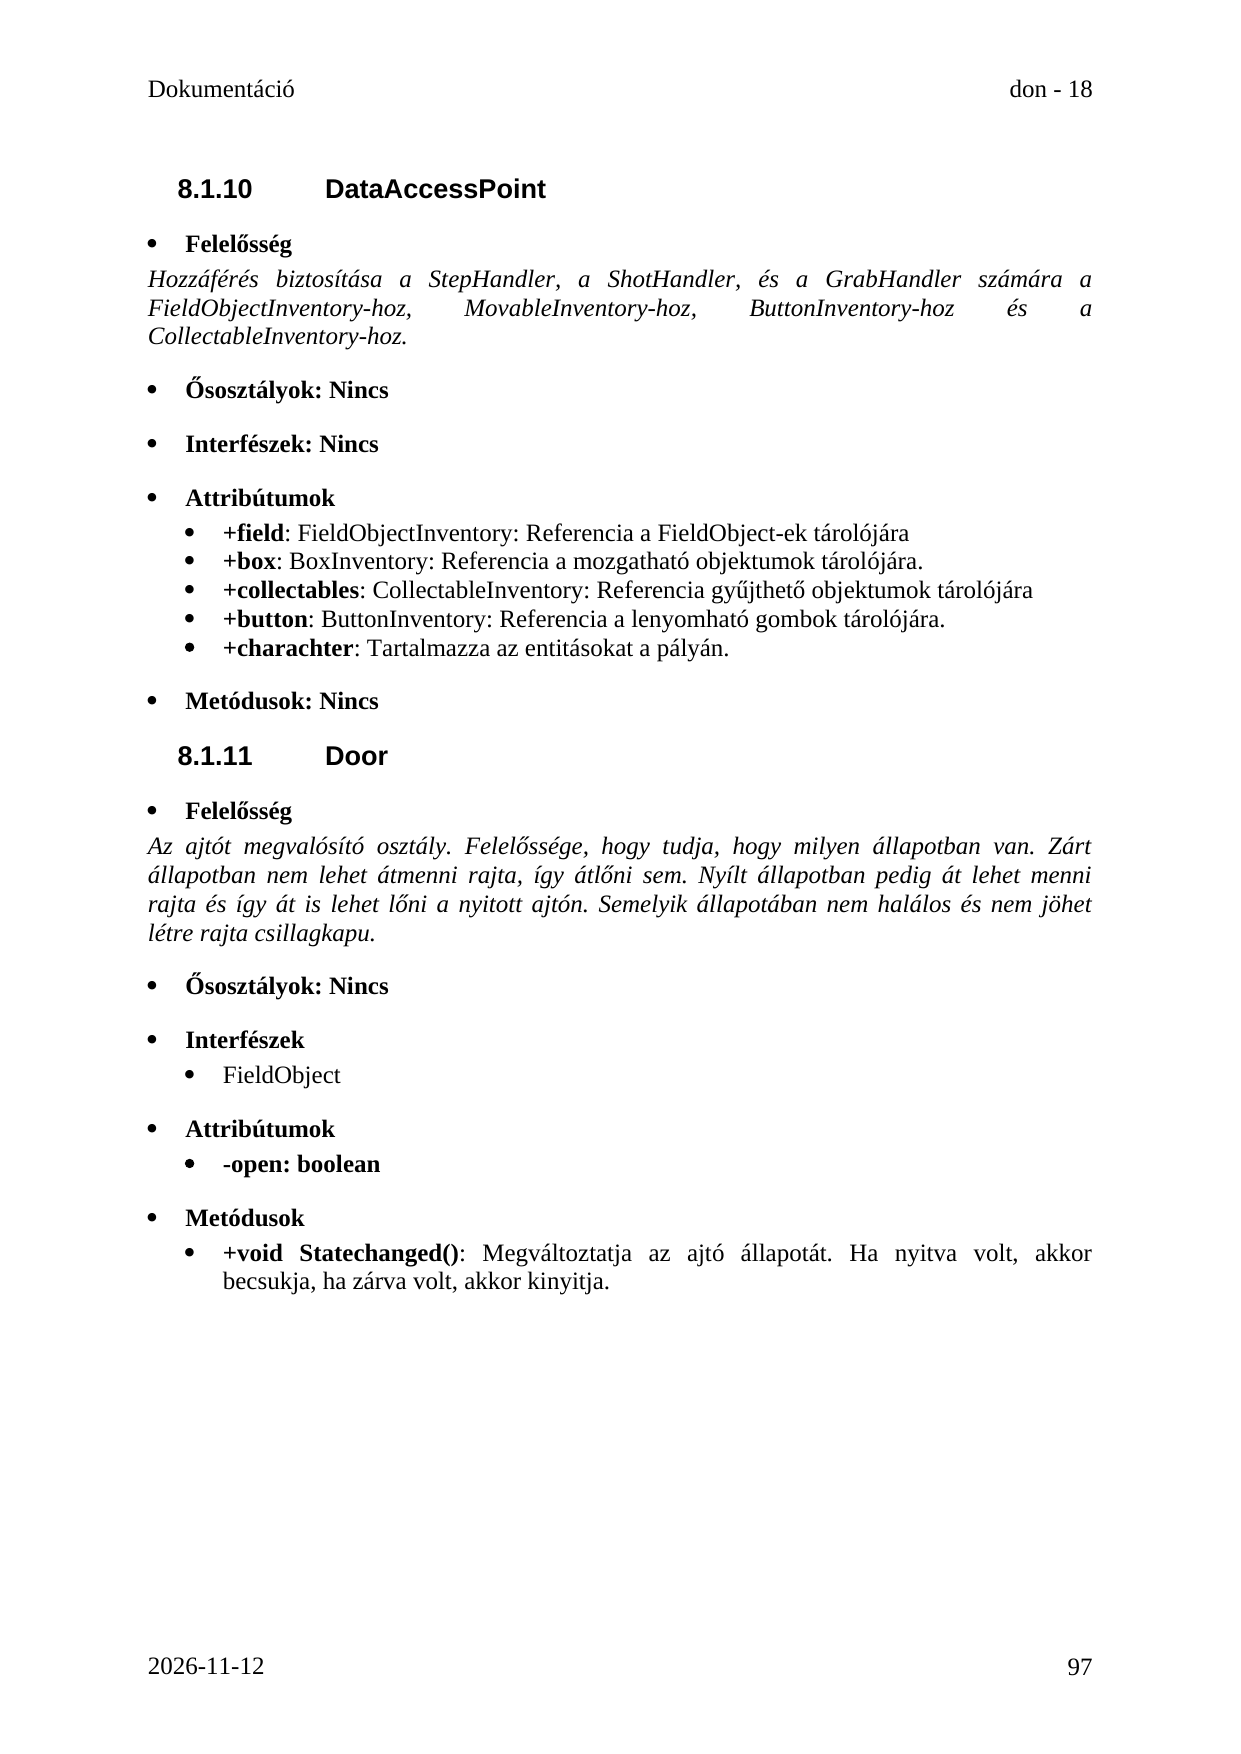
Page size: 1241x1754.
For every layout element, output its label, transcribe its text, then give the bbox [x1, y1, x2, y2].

subtitle Attribútumok [148, 483, 1093, 511]
subtitle Metódusok [148, 1203, 1093, 1231]
subtitle Ősosztályok: Nincs [148, 375, 1093, 404]
list -open: boolean [185, 1149, 1093, 1178]
subtitle Interfészek: Nincs [148, 429, 1093, 458]
text Hozzáférés biztosítása a StepHandler, a ShotHandler, és a GrabHandler számára a FieldObjectInventory-hoz, MovableInventory-hoz, ButtonInventory-hoz és a CollectableInventory-hoz. [148, 264, 1093, 350]
subtitle Interfészek [148, 1025, 1093, 1054]
list +void Statechanged(): Megváltoztatja az ajtó állapotát. Ha nyitva volt, akkor becsukja, ha zárva volt, akkor kinyitja. [185, 1238, 1093, 1295]
subtitle Felelősség [148, 796, 1093, 825]
subtitle Metódusok: Nincs [148, 686, 1093, 715]
text Az ajtót megvalósító osztály. Felelőssége, hogy tudja, hogy milyen állapotban van. Zárt állapotban nem lehet átmenni rajta, így átlőni sem. Nyílt állapotban pedig át lehet menni rajta és így át is lehet lőni a nyitott ajtón. Semelyik állapotában nem halálos és nem jöhet létre rajta csillagkapu. [148, 831, 1093, 946]
subtitle DataAccessPoint [177, 173, 1093, 204]
list +box: BoxInventory: Referencia a mozgatható objektumok tárolójára. [185, 546, 1093, 575]
list +collectables: CollectableInventory: Referencia gyűjthető objektumok tárolójára [185, 575, 1093, 604]
subtitle Door [177, 740, 1093, 771]
list +field: FieldObjectInventory: Referencia a FieldObject-ek tárolójára [185, 518, 1093, 546]
subtitle Ősosztályok: Nincs [148, 971, 1093, 1000]
list +charachter: Tartalmazza az entitásokat a pályán. [185, 633, 1093, 661]
subtitle Attribútumok [148, 1114, 1093, 1143]
list +button: ButtonInventory: Referencia a lenyomható gombok tárolójára. [185, 604, 1093, 633]
list FieldObject [185, 1060, 1093, 1089]
subtitle Felelősség [148, 229, 1093, 258]
